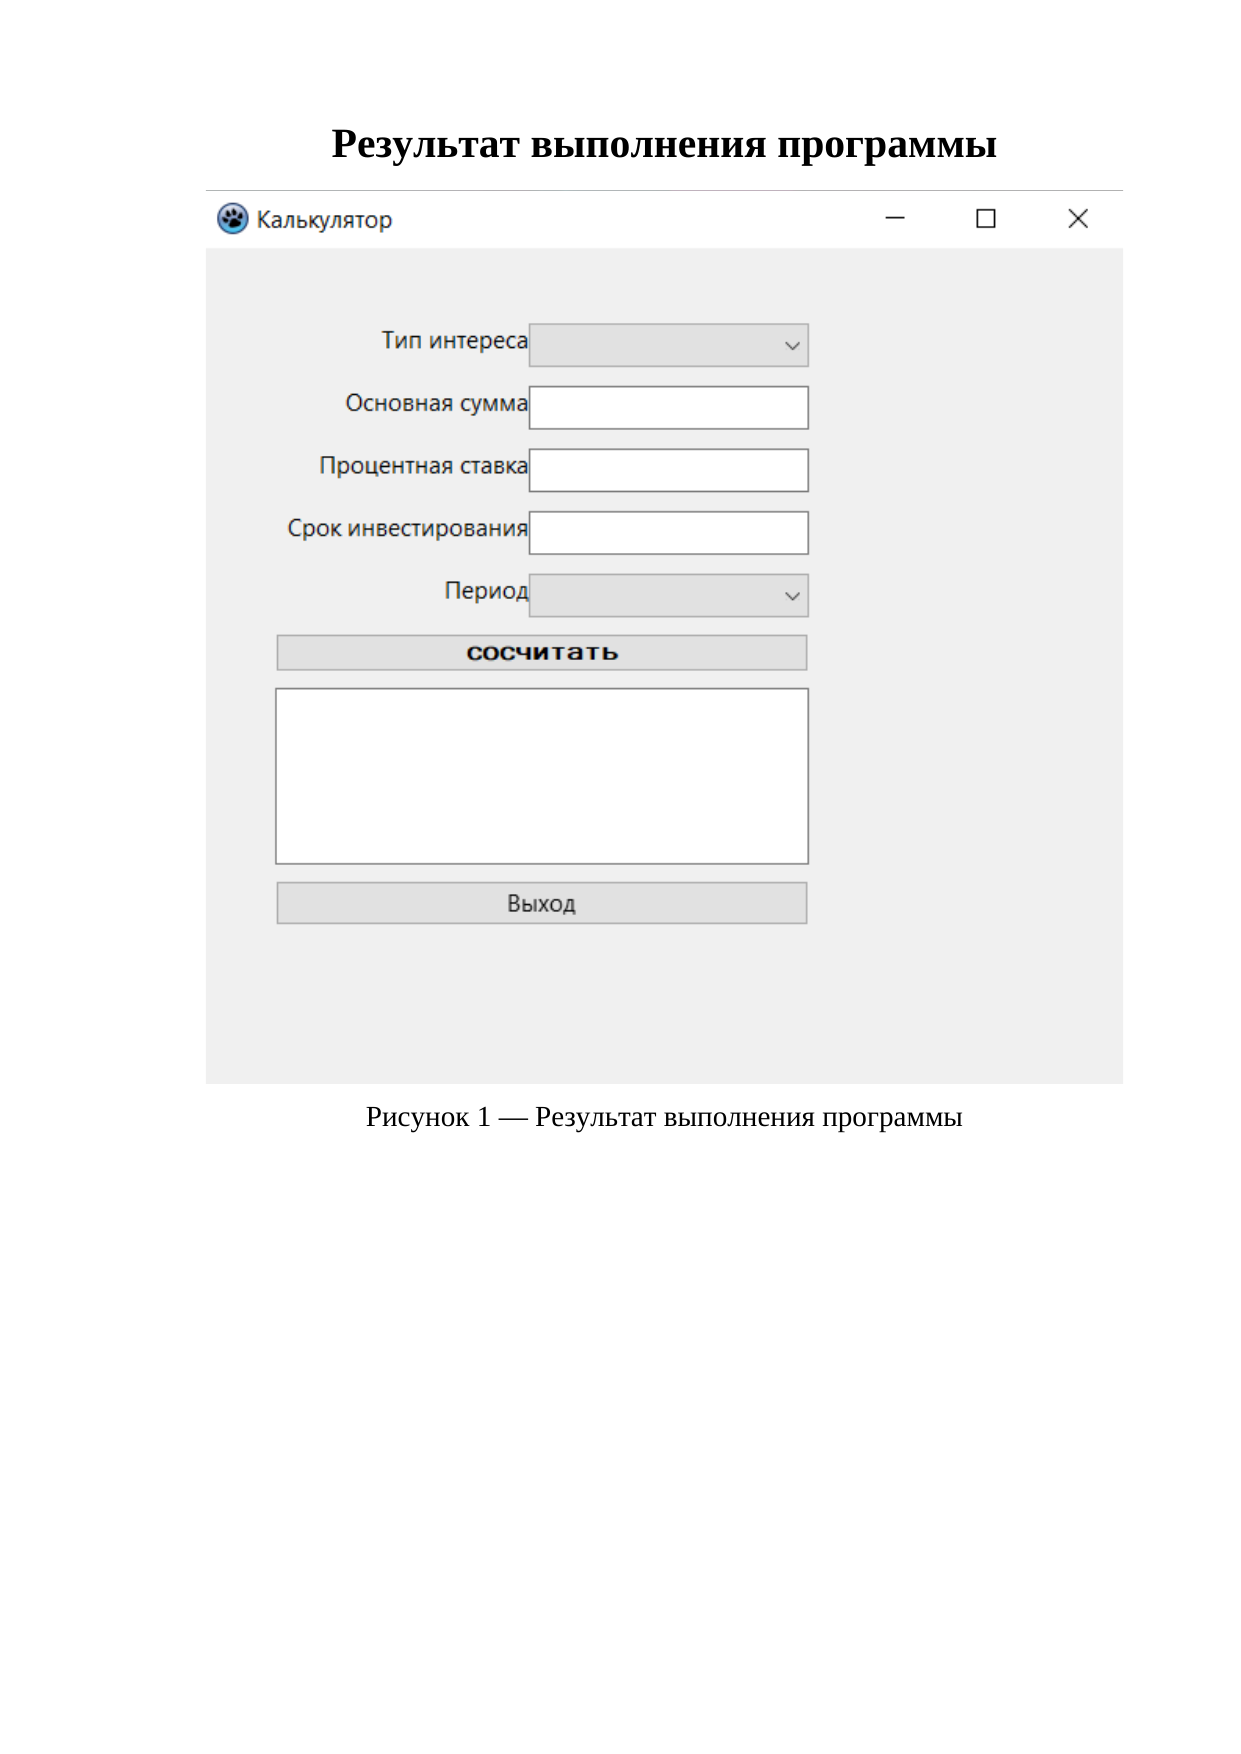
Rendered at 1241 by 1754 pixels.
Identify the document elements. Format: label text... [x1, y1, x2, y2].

text Результат выполнения программы [177, 118, 1152, 166]
picture [205, 190, 1124, 1084]
text Рисунок 1 — Результат выполнения программы [177, 1099, 1152, 1133]
